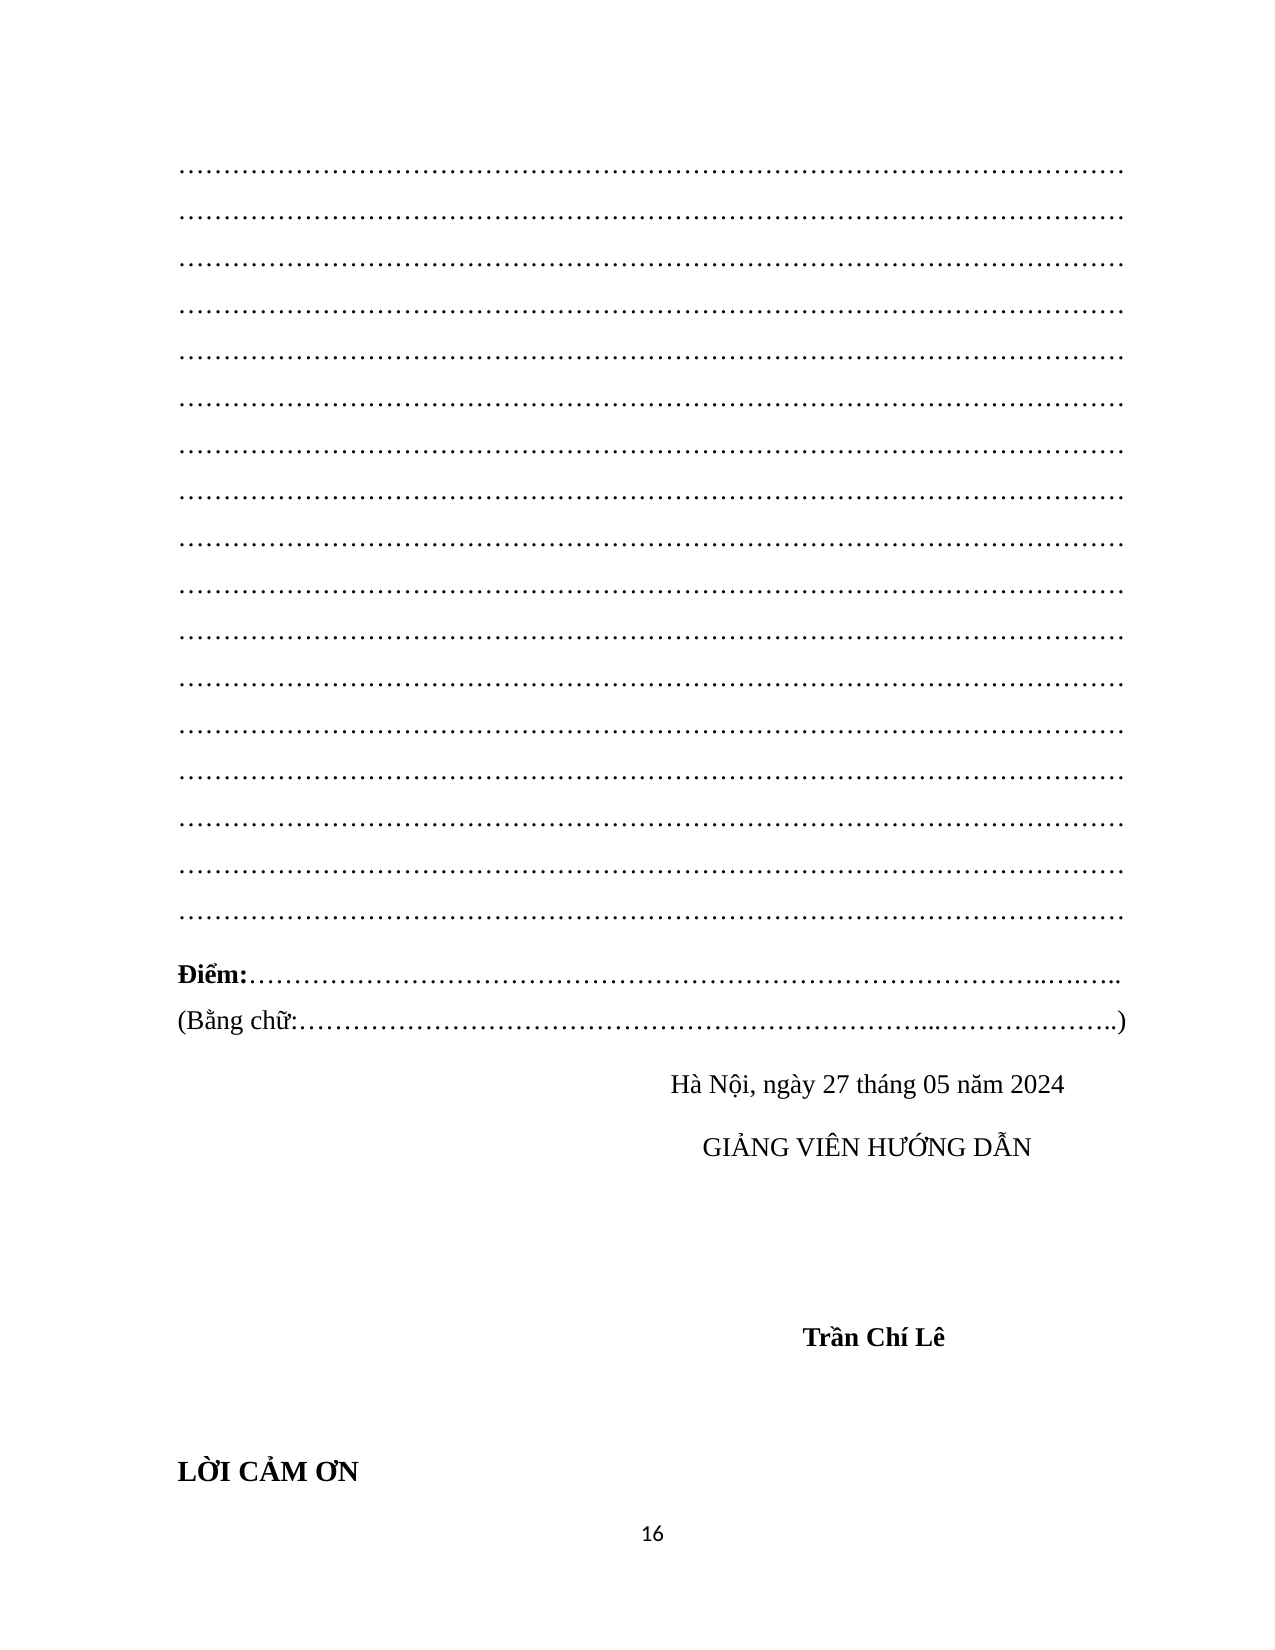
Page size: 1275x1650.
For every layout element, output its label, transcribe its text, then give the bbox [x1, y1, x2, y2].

text Hà Nội, ngày 27 tháng 05 năm 2024 [177, 1068, 1127, 1099]
text ………………………………………………………………………………………………………………………………………………………………………………………………………………………………………………………………………………………………………………………………………………………………………………………………………………………………………………………………………………………………………………………………………………………………………………………………………………………………………………………………………………………………………………………………………………………………………………………………………………………………………………………………………………………………………………………………………………………………………………………………………………………………………………………………………………………………………………………………………………………………………………………………………………………………………………………………………………………………………………………………………………………………………………………………………………………………………………………………………………………………………………………………………………………………………………………………………………………………………………… [177, 148, 1127, 926]
text Điểm:……………………………………………………………………………..….…..(Bằng chữ:……………………………………………………………...………………..) [177, 958, 1127, 1036]
text LỜI CẢM ƠN 3 [177, 1451, 1127, 1489]
text GIẢNG VIÊN HƯỚNG DẪN [627, 1131, 1127, 1162]
text Trần Chí Lê [552, 1321, 1127, 1352]
